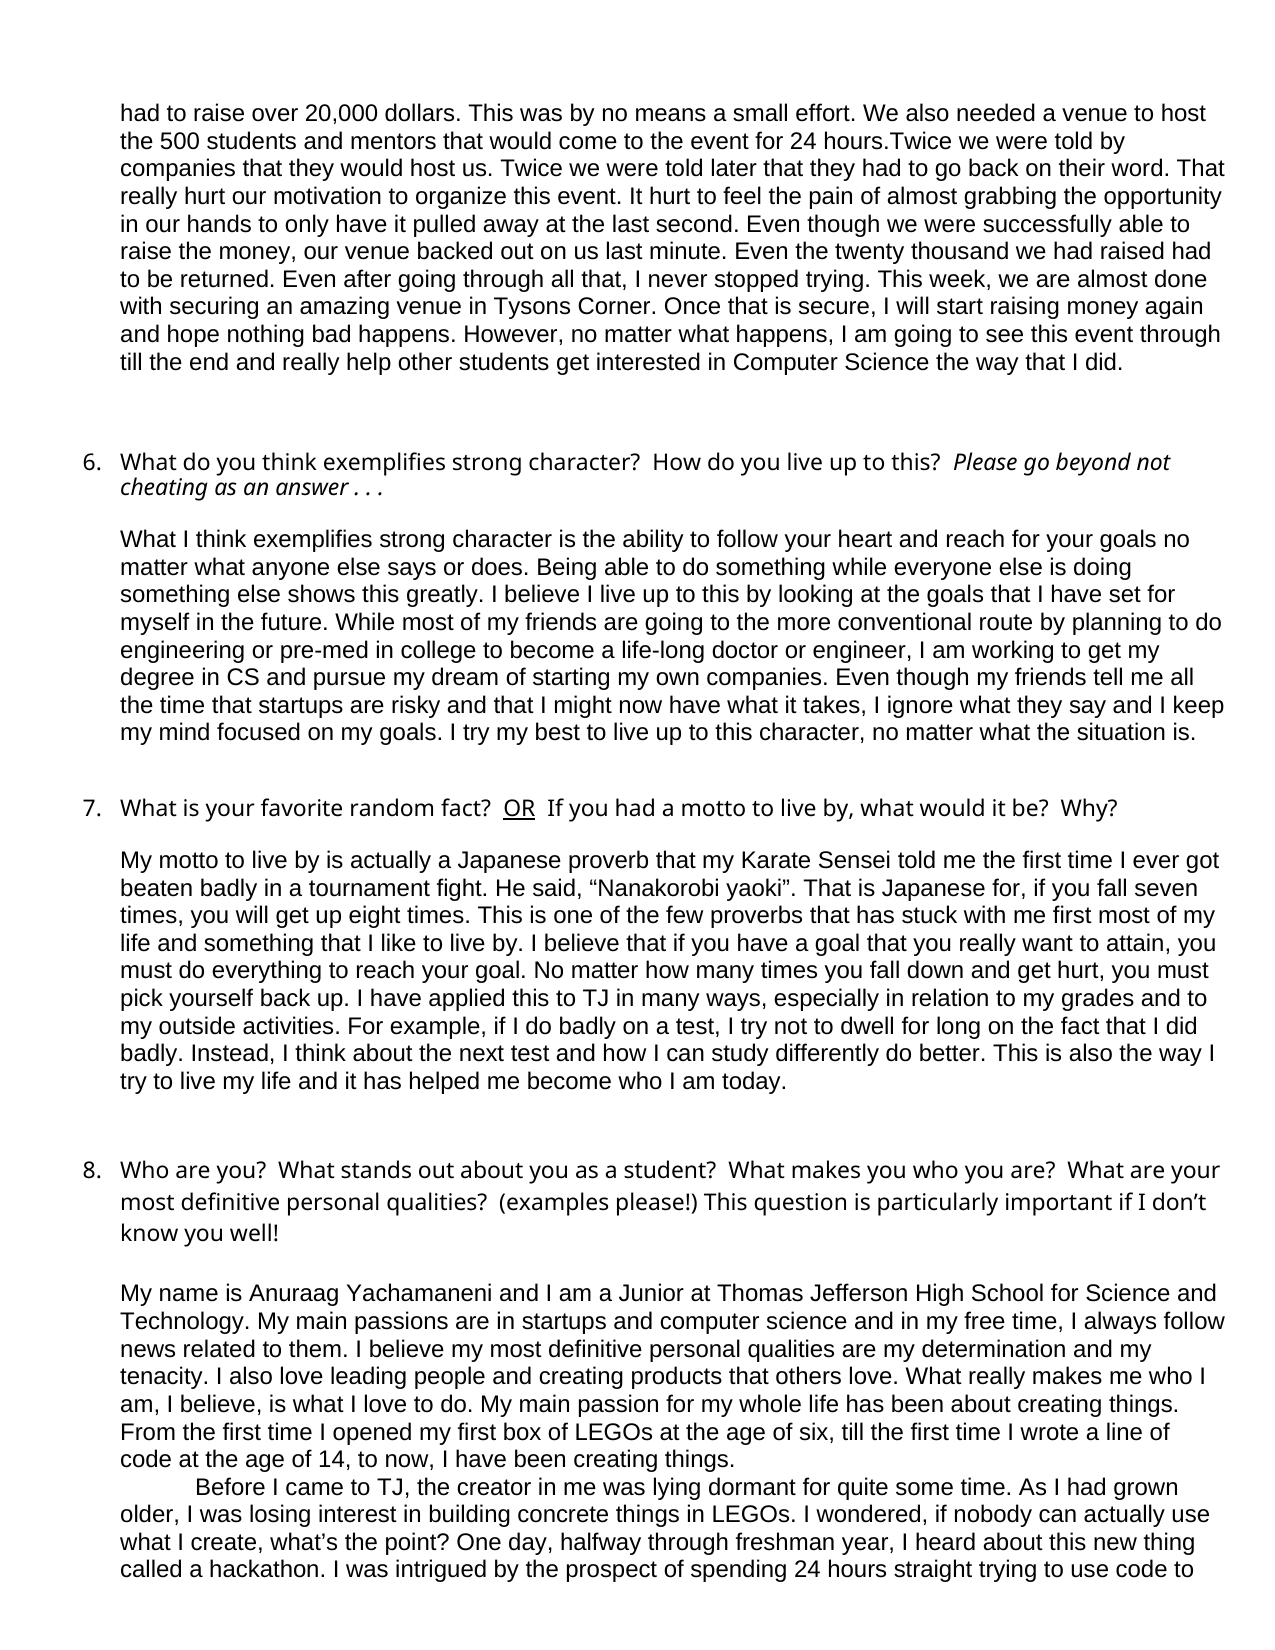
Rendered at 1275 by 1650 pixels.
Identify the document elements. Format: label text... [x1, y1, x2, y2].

text My motto to live by is actually a Japanese proverb that my Karate Sensei told me the first time I ever got beaten badly in a tournament fight. He said, “Nanakorobi yaoki”. That is Japanese for, if you fall seven times, you will get up eight times. This is one of the few proverbs that has stuck with me first most of my life and something that I like to live by. I believe that if you have a goal that you really want to attain, you must do everything to reach your goal. No matter how many times you fall down and get hurt, you must pick yourself back up. I have applied this to TJ in many ways, especially in relation to my grades and to my outside activities. For example, if I do badly on a test, I try not to dwell for long on the fact that I did badly. Instead, I think about the next test and how I can study differently do better. This is also the way I try to live my life and it has helped me become who I am today. [120, 846, 1230, 1094]
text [120, 1473, 1230, 1583]
text My name is Anuraag Yachamaneni and I am a Junior at Thomas Jefferson High School for Science and Technology. My main passions are in startups and computer science and in my free time, I always follow news related to them. I believe my most definitive personal qualities are my determination and my tenacity. I also love leading people and creating products that others love. What really makes me who I am, I believe, is what I love to do. My main passion for my whole life has been about creating things. From the first time I opened my first box of LEGOs at the age of six, till the first time I wrote a line of code at the age of 14, to now, I have been creating things. [120, 1279, 1230, 1473]
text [120, 99, 1230, 375]
list Who are you? What stands out about you as a student? What makes you who you are? What are your most definitive personal qualities? (examples please!) This question is particularly important if I don’t know you well! [82, 1154, 1230, 1248]
text What I think exemplifies strong character is the ability to follow your heart and reach for your goals no matter what anyone else says or does. Being able to do something while everyone else is doing something else shows this greatly. I believe I live up to this by looking at the goals that I have set for myself in the future. While most of my friends are going to the more conventional route by planning to do engineering or pre-med in college to become a life-long doctor or engineer, I am working to get my degree in CS and pursue my dream of starting my own companies. Even though my friends tell me all the time that startups are risky and that I might now have what it takes, I ignore what they say and I keep my mind focused on my goals. I try my best to live up to this character, no matter what the situation is. [120, 525, 1230, 746]
list What do you think exemplifies strong character? How do you live up to this? Please go beyond not cheating as an answer . . . [82, 450, 1230, 500]
list What is your favorite random fact? OR If you had a motto to live by, what would it be? Why? [82, 796, 1230, 821]
